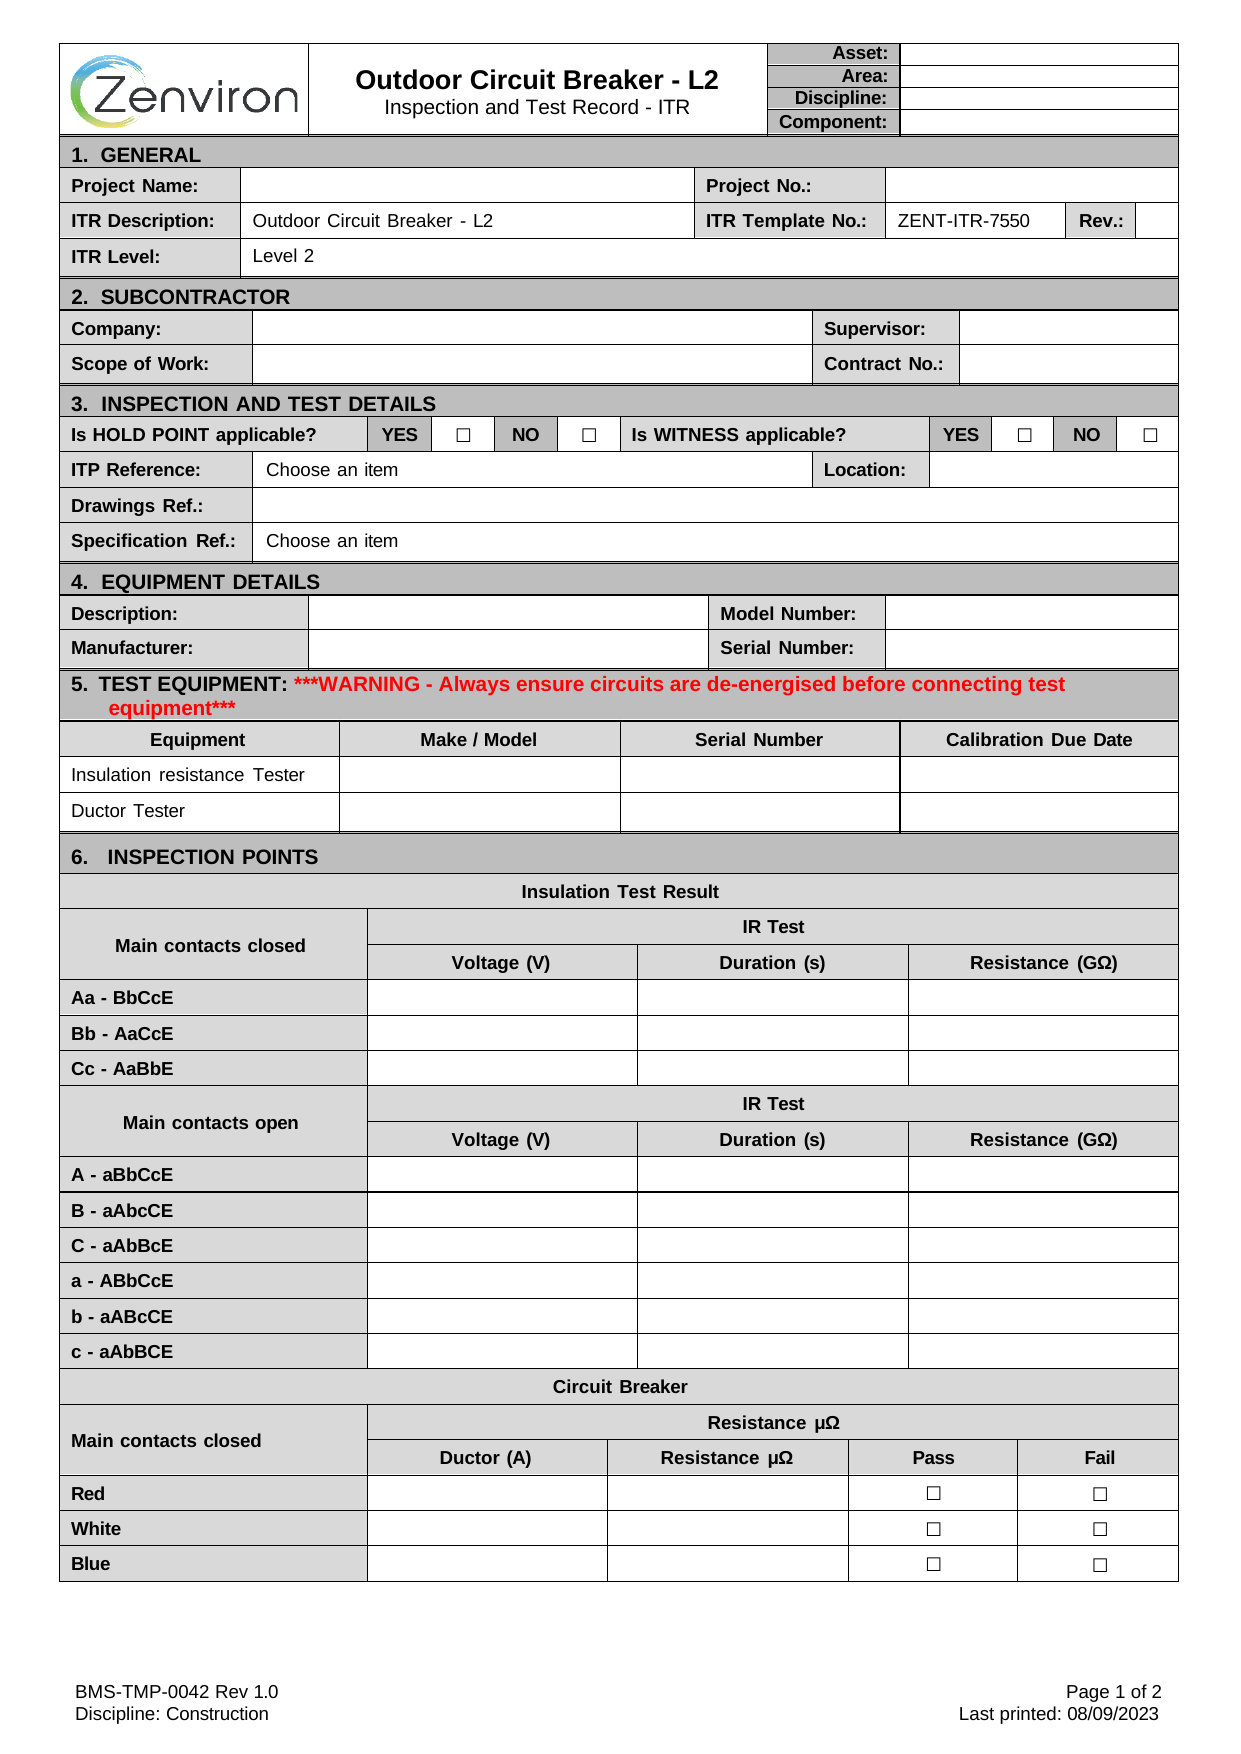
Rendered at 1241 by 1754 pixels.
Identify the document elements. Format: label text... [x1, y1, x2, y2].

table_cell NO [1054, 417, 1116, 451]
table_cell Choose an item [253, 452, 812, 487]
table_cell ☐ [432, 417, 494, 451]
table_cell ☐ [1018, 1511, 1178, 1545]
table_cell 5. TEST EQUIPMENT: ***WARNING - Always ensure circuits are de-energised before connecting test equipment*** [60, 671, 1178, 719]
table_cell [1136, 203, 1178, 237]
table_cell [886, 596, 1178, 629]
table_cell YES [930, 417, 991, 451]
table_cell [909, 1016, 1178, 1050]
table_cell [608, 1511, 848, 1545]
table_cell Cc - AaBbE [60, 1051, 367, 1085]
table_cell Model Number: [709, 596, 885, 629]
table_cell ☐ [1018, 1476, 1178, 1510]
table_cell Contract No.: [813, 345, 959, 383]
table_cell [638, 1228, 908, 1262]
table_cell [638, 1299, 908, 1333]
table_cell [909, 1299, 1178, 1333]
table_cell [608, 1476, 848, 1510]
table_cell [909, 980, 1178, 1014]
table_cell Choose an item [253, 523, 1178, 561]
table_cell Duration (s) [638, 945, 908, 979]
table_cell [368, 1334, 637, 1368]
table_cell IR Test [368, 1086, 1178, 1121]
table_cell Ductor (A) [368, 1440, 607, 1474]
table_cell [368, 1051, 637, 1085]
table_cell Main contacts open [60, 1086, 367, 1156]
table_cell Aa - BbCcE [60, 980, 367, 1014]
table_cell [340, 757, 620, 792]
table_cell Main contacts closed [60, 909, 367, 979]
table_cell Project Name: [60, 168, 240, 202]
table_cell [368, 1016, 637, 1050]
table_cell Area: [768, 66, 899, 87]
table_cell ☐ [558, 417, 620, 451]
table_cell ITP Reference: [60, 452, 252, 487]
table_cell b - aABcCE [60, 1299, 367, 1333]
table_cell [960, 311, 1178, 344]
table_cell ☐ [1117, 417, 1178, 451]
table_cell Serial Number [621, 722, 899, 756]
table_cell [253, 311, 812, 344]
table_cell [638, 1263, 908, 1298]
table_cell [930, 452, 1178, 487]
table_cell YES [368, 417, 431, 451]
table_header [60, 44, 308, 133]
table_cell Discipline: [768, 88, 899, 108]
table_cell 1. GENERAL [60, 137, 1178, 167]
table_cell Is HOLD POINT applicable? [60, 417, 367, 451]
table_cell Manufacturer: [60, 630, 308, 667]
table_cell C - aAbBcE [60, 1228, 367, 1262]
table_header [901, 44, 1178, 64]
table_cell [309, 596, 708, 629]
table_cell ITR Description: [60, 203, 240, 237]
table_cell B - aAbcCE [60, 1193, 367, 1227]
table_cell [608, 1546, 848, 1581]
table_cell [368, 1511, 607, 1545]
table_header Outdoor Circuit Breaker - L2 Inspection and Test Record - ITR [309, 44, 767, 133]
table_cell [886, 168, 1178, 202]
table_cell Fail [1018, 1440, 1178, 1474]
table_cell ☐ [849, 1511, 1017, 1545]
table_cell 4. EQUIPMENT DETAILS [60, 564, 1178, 594]
table_cell Main contacts closed [60, 1405, 367, 1474]
table_cell [638, 1157, 908, 1191]
table_cell Pass [849, 1440, 1017, 1474]
table_cell ☐ [992, 417, 1053, 451]
table_cell [901, 88, 1178, 108]
table_cell [368, 1476, 607, 1510]
table_header Asset: [768, 44, 899, 64]
table_cell [340, 793, 620, 831]
table_cell Duration (s) [638, 1122, 908, 1156]
table_cell [253, 488, 1178, 522]
table_cell Circuit Breaker [60, 1369, 1178, 1404]
table_cell Supervisor: [813, 311, 959, 344]
table_cell Outdoor Circuit Breaker - L2 [241, 203, 694, 237]
table_cell Drawings Ref.: [60, 488, 252, 522]
table_cell Is WITNESS applicable? [621, 417, 929, 451]
table_cell Blue [60, 1546, 367, 1581]
picture [70, 55, 298, 128]
table_cell Calibration Due Date [901, 722, 1178, 756]
table_cell [638, 1193, 908, 1227]
table_cell [901, 793, 1178, 831]
table_cell [621, 757, 899, 792]
table_cell Bb - AaCcE [60, 1016, 367, 1050]
table_cell ☐ [849, 1546, 1017, 1581]
table_cell Resistance (GΩ) [909, 945, 1178, 979]
table_cell [241, 168, 694, 202]
table_cell Red [60, 1476, 367, 1510]
table_cell ITR Level: [60, 239, 240, 276]
table_cell Equipment [60, 722, 339, 756]
table_cell Make / Model [340, 722, 620, 756]
table_cell ZENT-ITR-7550 [886, 203, 1065, 237]
table_cell [368, 1546, 607, 1581]
table_cell [621, 793, 899, 831]
table_cell [309, 630, 708, 667]
table_cell 6. INSPECTION POINTS [60, 834, 1178, 873]
table_cell [368, 1299, 637, 1333]
table_cell Resistance μΩ [608, 1440, 848, 1474]
table_cell Level 2 [241, 239, 1178, 276]
table_cell 3. INSPECTION AND TEST DETAILS [60, 386, 1178, 416]
table_cell [638, 980, 908, 1014]
table_cell NO [495, 417, 557, 451]
table_cell [901, 757, 1178, 792]
table_cell Insulation resistance Tester [60, 757, 339, 792]
table_cell [368, 1228, 637, 1262]
table_cell [638, 1016, 908, 1050]
table_cell Voltage (V) [368, 1122, 637, 1156]
table_cell [901, 110, 1178, 133]
table_cell Description: [60, 596, 308, 629]
table_cell [909, 1051, 1178, 1085]
table_cell [368, 1263, 637, 1298]
table_cell Component: [768, 110, 899, 133]
table_cell Project No.: [695, 168, 885, 202]
table_cell [901, 66, 1178, 87]
table_cell [909, 1193, 1178, 1227]
table_cell [368, 1193, 637, 1227]
table_cell [909, 1228, 1178, 1262]
table_cell ITR Template No.: [695, 203, 885, 237]
table_cell ☐ [849, 1476, 1017, 1510]
table_cell [909, 1263, 1178, 1298]
table_cell Specification Ref.: [60, 523, 252, 561]
table_cell IR Test [368, 909, 1178, 944]
table_cell [638, 1334, 908, 1368]
table_cell [960, 345, 1178, 383]
table_cell a - ABbCcE [60, 1263, 367, 1298]
table_cell Scope of Work: [60, 345, 252, 383]
table_cell Ductor Tester [60, 793, 339, 831]
table_cell [638, 1051, 908, 1085]
table_cell c - aAbBCE [60, 1334, 367, 1368]
table_cell Rev.: [1066, 203, 1135, 237]
table_cell Serial Number: [709, 630, 885, 667]
table_cell Location: [813, 452, 929, 487]
table_cell A - aBbCcE [60, 1157, 367, 1191]
table_cell Resistance μΩ [368, 1405, 1178, 1439]
table_cell White [60, 1511, 367, 1545]
table_cell [909, 1157, 1178, 1191]
table_cell 2. SUBCONTRACTOR [60, 279, 1178, 309]
table_cell [909, 1334, 1178, 1368]
table_cell [886, 630, 1178, 667]
table_cell [253, 345, 812, 383]
table_cell Resistance (GΩ) [909, 1122, 1178, 1156]
table_cell Company: [60, 311, 252, 344]
table_cell [368, 980, 637, 1014]
table_cell [368, 1157, 637, 1191]
table_cell ☐ [1018, 1546, 1178, 1581]
table_cell Insulation Test Result [60, 874, 1178, 908]
table_cell Voltage (V) [368, 945, 637, 979]
